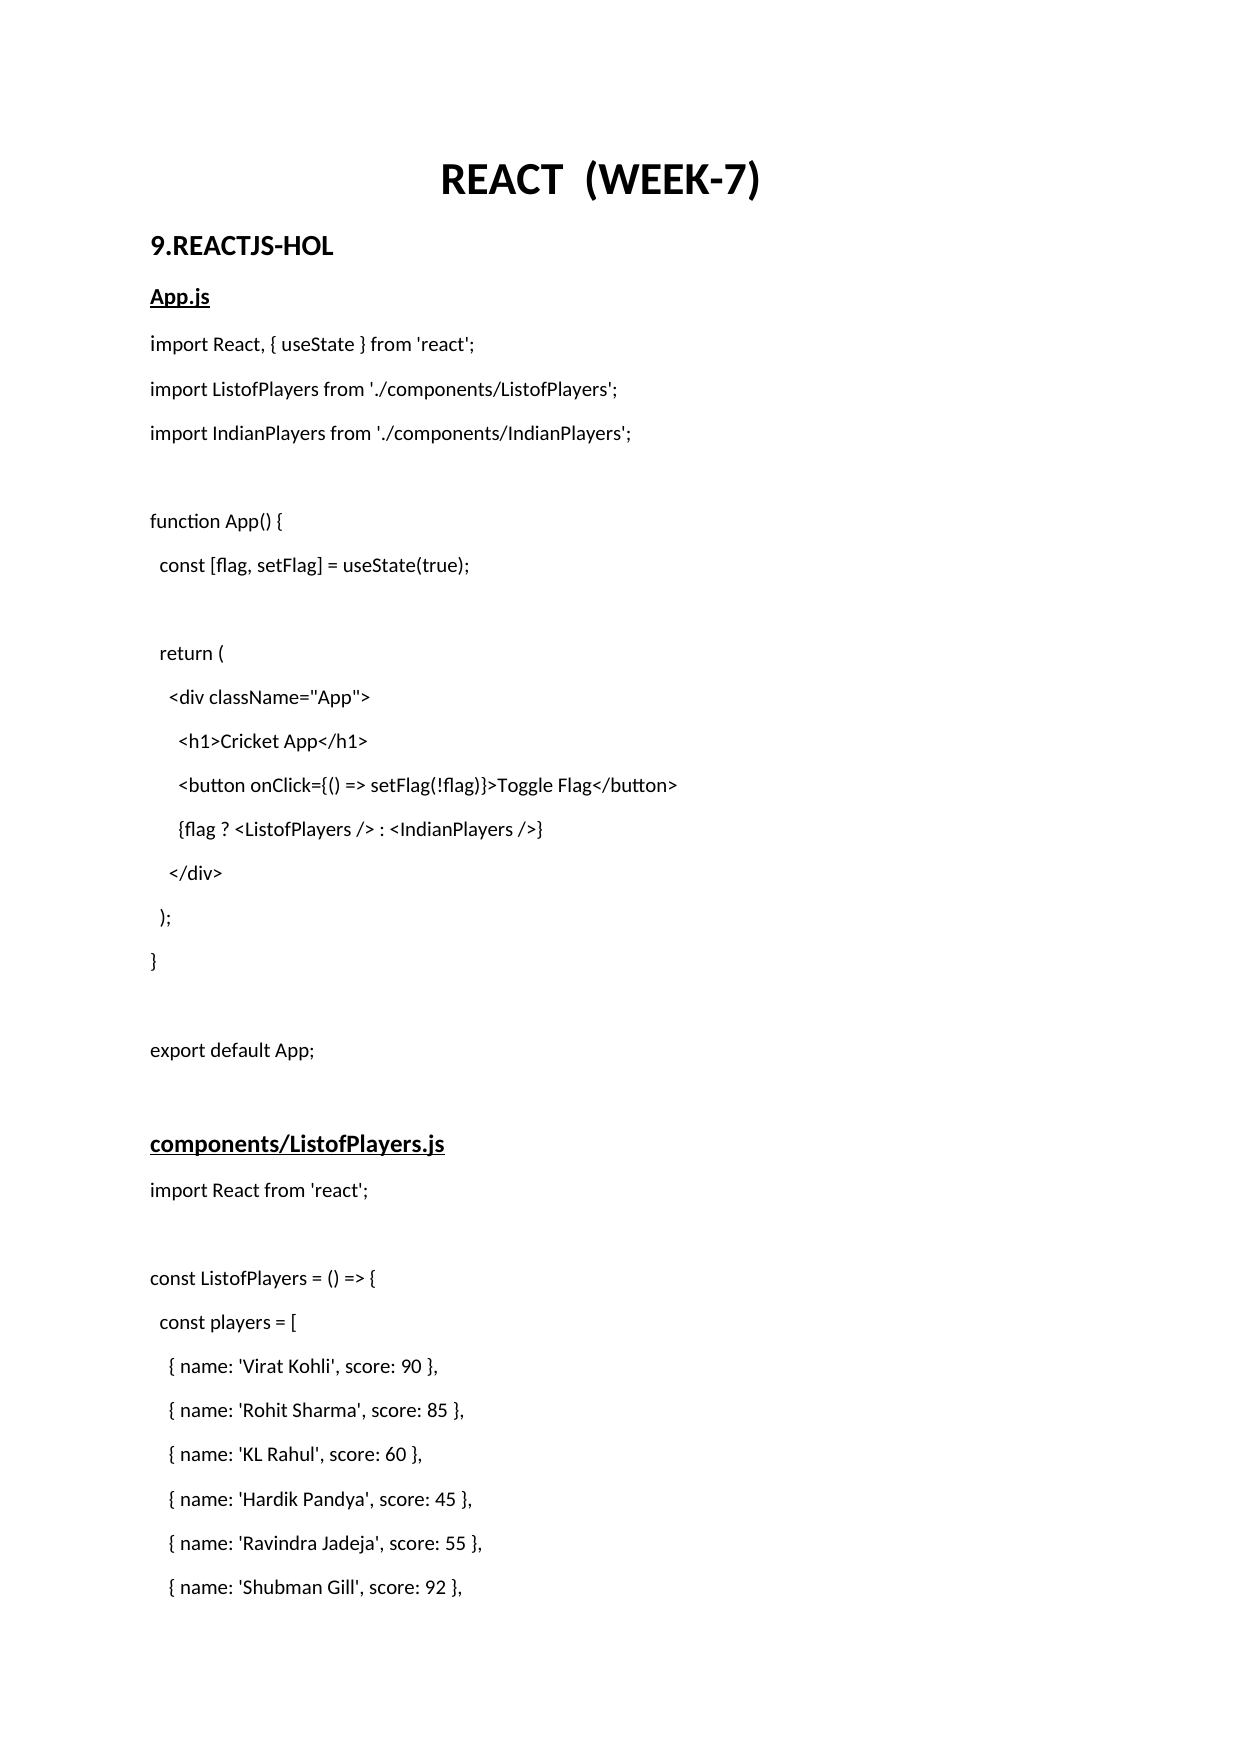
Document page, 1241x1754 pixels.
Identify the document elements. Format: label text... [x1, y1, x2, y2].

text const ListofPlayers = () => { [150, 1265, 1090, 1291]
text <button onClick={() => setFlag(!flag)}>Toggle Flag</button> [150, 772, 1090, 798]
text const players = [ [150, 1309, 1090, 1335]
text import ListofPlayers from './components/ListofPlayers'; [150, 376, 1090, 401]
text <h1>Cricket App</h1> [150, 728, 1090, 754]
text { name: 'Ravindra Jadeja', score: 55 }, [150, 1530, 1090, 1555]
text import React, { useState } from 'react'; [150, 329, 1090, 357]
text { name: 'Rohit Sharma', score: 85 }, [150, 1398, 1090, 1423]
text components/ListofPlayers.js [150, 1128, 1090, 1158]
text const [flag, setFlag] = useState(true); [150, 552, 1090, 577]
text <div className="App"> [150, 684, 1090, 710]
text return ( [150, 640, 1090, 666]
text } [150, 949, 1090, 974]
text { name: 'Hardik Pandya', score: 45 }, [150, 1486, 1090, 1511]
text { name: 'Virat Kohli', score: 90 }, [150, 1353, 1090, 1379]
text ); [150, 904, 1090, 930]
text import React from 'react'; [150, 1177, 1090, 1203]
text { name: 'Shubman Gill', score: 92 }, [150, 1574, 1090, 1599]
text function App() { [150, 508, 1090, 533]
text App.js [150, 282, 1090, 310]
text {flag ? <ListofPlayers /> : <IndianPlayers />} [150, 816, 1090, 842]
text import IndianPlayers from './components/IndianPlayers'; [150, 420, 1090, 445]
text 9.REACTJS-HOL [150, 227, 1090, 263]
text { name: 'KL Rahul', score: 60 }, [150, 1442, 1090, 1467]
text export default App; [150, 1037, 1090, 1062]
text REACT (WEEK-7) [150, 150, 1090, 206]
text </div> [150, 861, 1090, 886]
